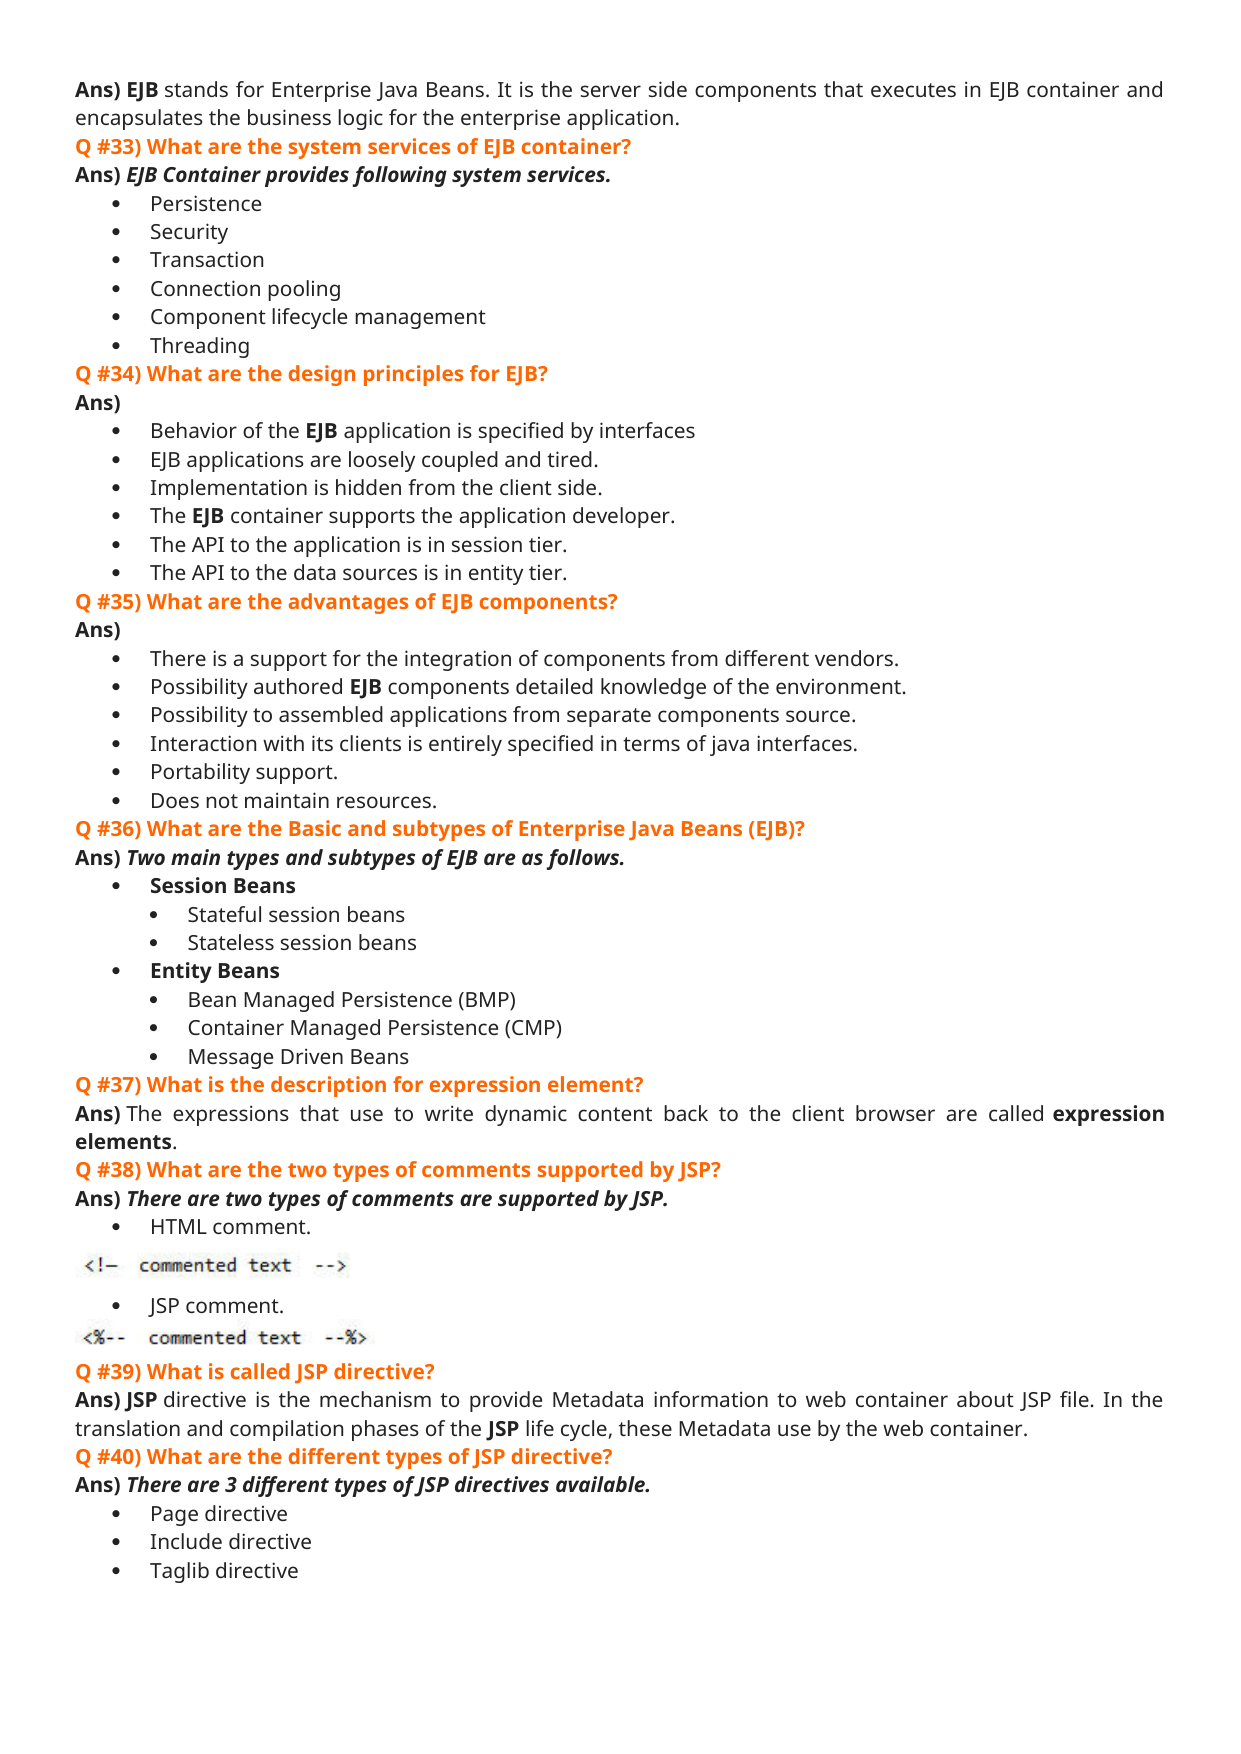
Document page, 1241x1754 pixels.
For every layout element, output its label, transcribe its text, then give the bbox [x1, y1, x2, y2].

text Ans) [75, 615, 1165, 644]
list Transaction [112, 246, 1165, 274]
list Security [112, 217, 1165, 246]
list Persistence [112, 189, 1165, 217]
text Q #36) What are the Basic and subtypes of Enterprise Java Beans (EJB)? [75, 814, 1165, 843]
text Ans) JSP directive is the mechanism to provide Metadata information to web container about JSP file. In the translation and compilation phases of the JSP life cycle, these Metadata use by the web container. [75, 1385, 1165, 1442]
list Taglib directive [112, 1556, 1165, 1584]
text Ans) The expressions that use to write dynamic content back to the client browser are called expression elements. [75, 1099, 1165, 1156]
list Entity Beans [112, 957, 1165, 985]
list Page directive [112, 1499, 1165, 1527]
list Interaction with its clients is entirely specified in terms of java interfaces. [112, 729, 1165, 757]
text Ans) [75, 388, 1165, 416]
text Q #37) What is the description for expression element? [75, 1070, 1165, 1099]
text Ans) There are 3 different types of JSP directives available. [75, 1471, 1165, 1499]
list The API to the data sources is in entity tier. [112, 558, 1165, 587]
list There is a support for the integration of components from different vendors. [112, 644, 1165, 672]
text Q #38) What are the two types of comments supported by JSP? [75, 1156, 1165, 1184]
list Implementation is hidden from the client side. [112, 473, 1165, 502]
list Possibility authored EJB components detailed knowledge of the environment. [112, 672, 1165, 701]
list Threading [112, 331, 1165, 359]
text Q #40) What are the different types of JSP directive? [75, 1442, 1165, 1471]
list Possibility to assembled applications from separate components source. [112, 701, 1165, 729]
list Stateless session beans [150, 928, 1165, 957]
list Bean Managed Persistence (BMP) [150, 985, 1165, 1013]
list Session Beans [112, 871, 1165, 900]
text Q #35) What are the advantages of EJB components? [75, 587, 1165, 615]
list Stateful session beans [150, 900, 1165, 928]
text Ans) EJB stands for Enterprise Java Beans. It is the server side components that executes in EJB container and encapsulates the business logic for the enterprise application. [75, 75, 1165, 132]
text Q #33) What are the system services of EJB container? [75, 132, 1165, 160]
text Ans) Two main types and subtypes of EJB are as follows. [75, 843, 1165, 871]
list Behavior of the EJB application is specified by interfaces [112, 416, 1165, 445]
list EJB applications are loosely coupled and tired. [112, 445, 1165, 473]
picture [75, 1241, 361, 1291]
list Container Managed Persistence (CMP) [150, 1013, 1165, 1042]
text Q #34) What are the design principles for EJB? [75, 359, 1165, 388]
picture [75, 1319, 377, 1357]
text Ans) There are two types of comments are supported by JSP. [75, 1184, 1165, 1212]
list Component lifecycle management [112, 302, 1165, 331]
list Message Driven Beans [150, 1042, 1165, 1070]
text Ans) EJB Container provides following system services. [75, 160, 1165, 189]
list Include directive [112, 1527, 1165, 1556]
list The API to the application is in session tier. [112, 530, 1165, 558]
list Does not maintain resources. [112, 786, 1165, 814]
list HTML comment. [112, 1212, 1165, 1241]
list Connection pooling [112, 274, 1165, 302]
text Q #39) What is called JSP directive? [75, 1357, 1165, 1385]
list JSP comment. [112, 1291, 1165, 1319]
list The EJB container supports the application developer. [112, 502, 1165, 530]
list Portability support. [112, 757, 1165, 786]
